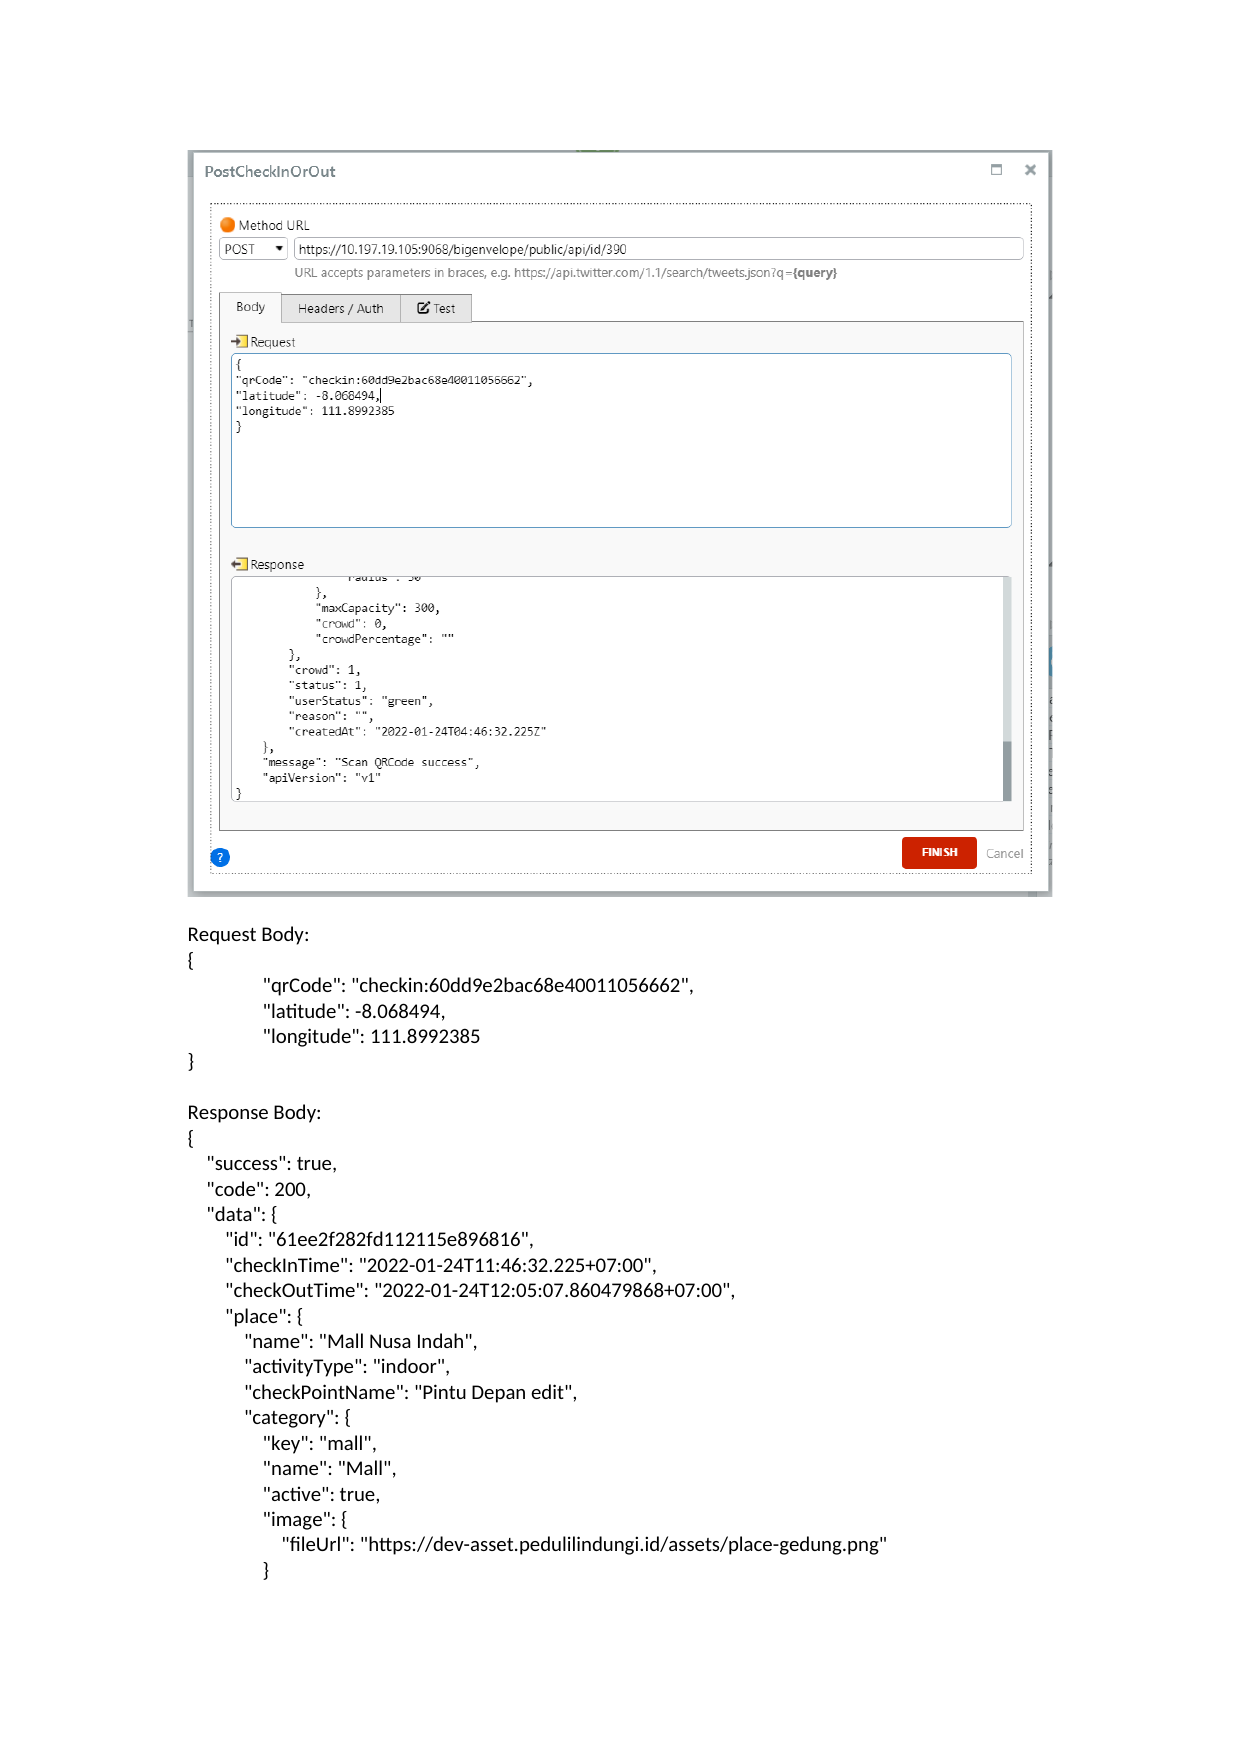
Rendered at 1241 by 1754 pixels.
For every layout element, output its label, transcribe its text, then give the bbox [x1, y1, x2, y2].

list "fileUrl": "https://dev-asset.pedulilindungi.id/assets/place-gedung.png" [187, 1532, 1053, 1557]
picture [187, 150, 1053, 897]
list "category": { [187, 1404, 1053, 1430]
list "checkOutTime": "2022-01-24T12:05:07.860479868+07:00", [187, 1277, 1053, 1303]
list { [187, 947, 1053, 972]
list Response Body: [187, 1099, 1053, 1125]
list "checkInTime": "2022-01-24T11:46:32.225+07:00", [187, 1252, 1053, 1277]
list "qrCode": "checkin:60dd9e2bac68e40011056662", [187, 972, 1053, 998]
list "image": { [187, 1506, 1053, 1532]
list "latitude": -8.068494, [187, 998, 1053, 1023]
list } [187, 1049, 1053, 1074]
list "checkPointName": "Pintu Depan edit", [187, 1379, 1053, 1404]
list "place": { [187, 1303, 1053, 1328]
list "name": "Mall", [187, 1455, 1053, 1481]
list "key": "mall", [187, 1430, 1053, 1455]
list "code": 200, [187, 1176, 1053, 1201]
list } [187, 1557, 1053, 1582]
list Request Body: [187, 922, 1053, 947]
list "active": true, [187, 1481, 1053, 1506]
list "data": { [187, 1201, 1053, 1227]
list "id": "61ee2f282fd112115e896816", [187, 1227, 1053, 1252]
list "name": "Mall Nusa Indah", [187, 1328, 1053, 1354]
list "longitude": 111.8992385 [187, 1023, 1053, 1049]
list { [187, 1125, 1053, 1150]
list "success": true, [187, 1150, 1053, 1176]
list "activityType": "indoor", [187, 1354, 1053, 1379]
